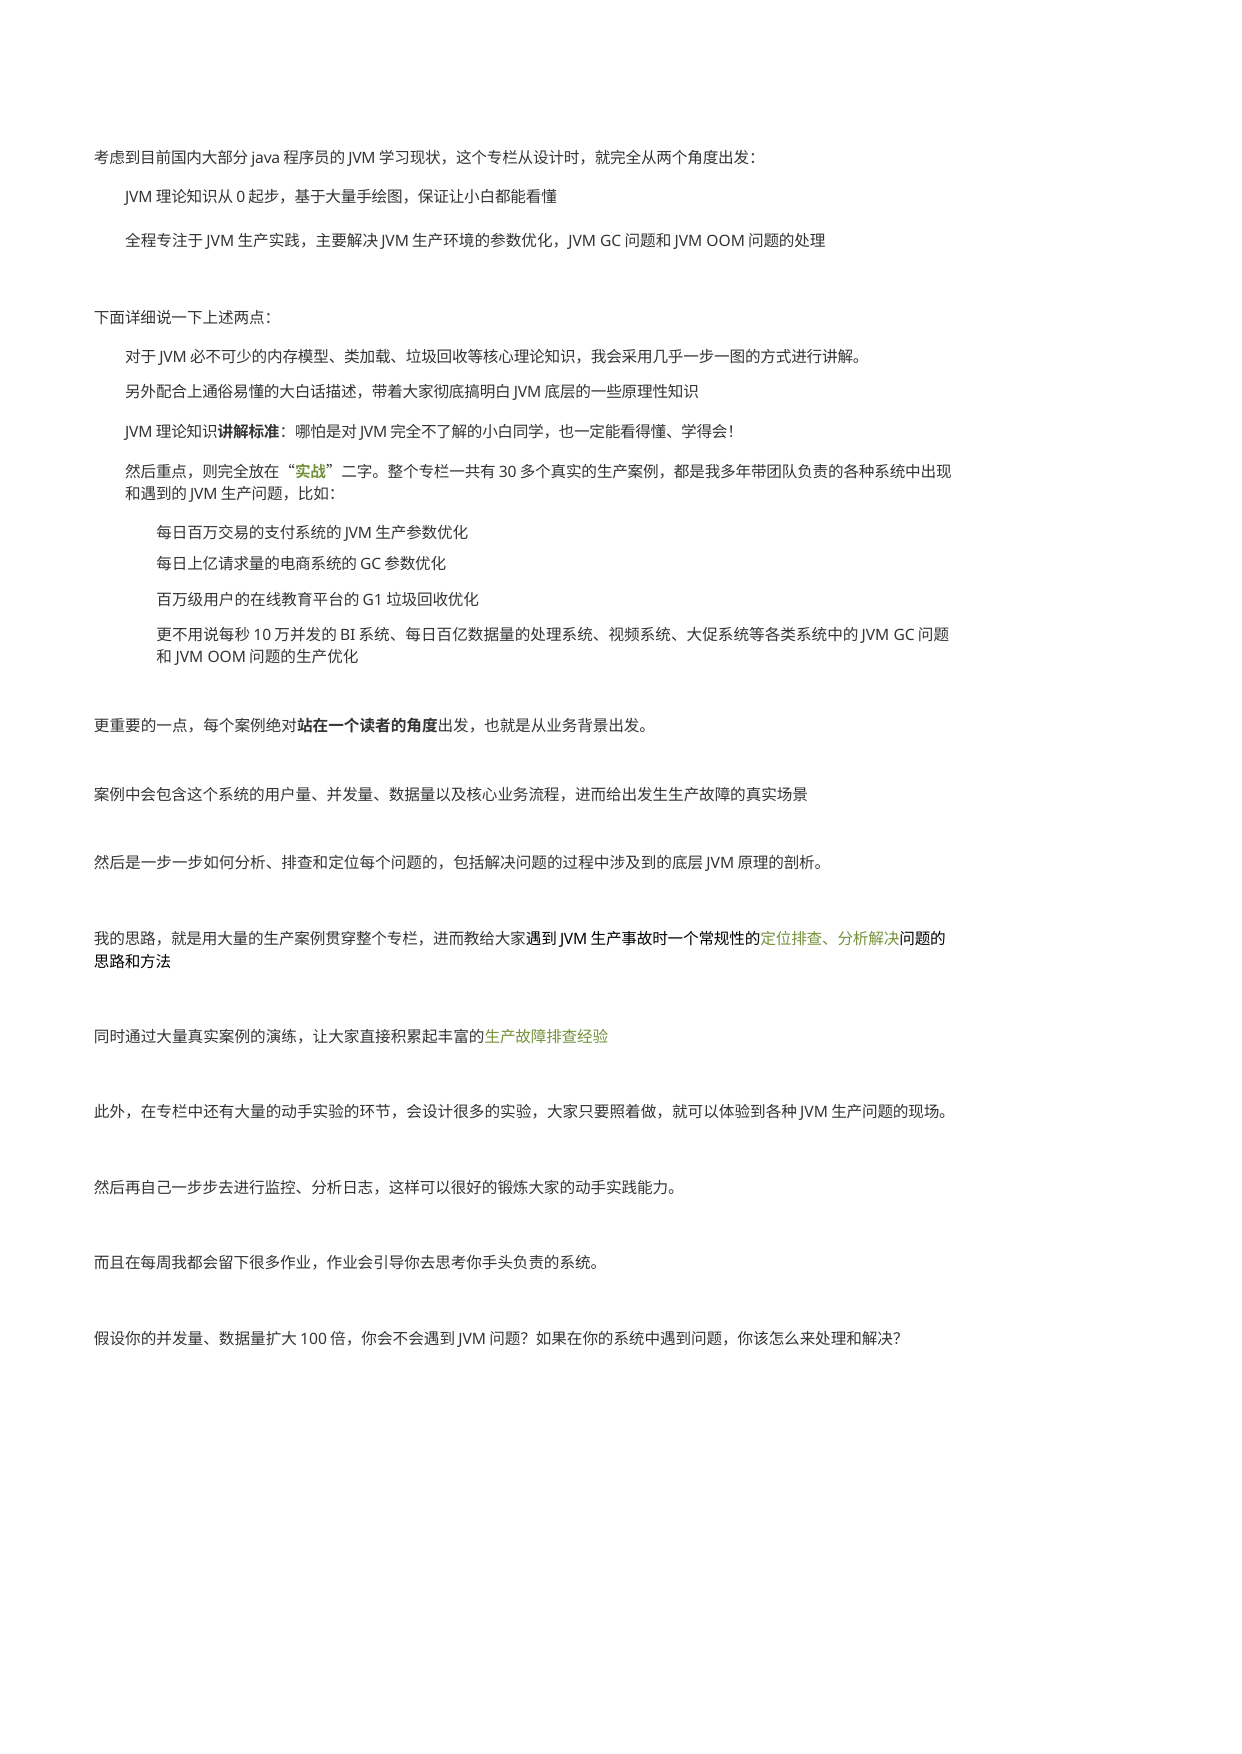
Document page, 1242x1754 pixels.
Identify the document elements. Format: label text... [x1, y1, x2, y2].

text 考虑到目前国内大部分java程序员的JVM学习现状，这个专栏从设计时，就完全从两个角度出发： JVM理论知识从0起步，基于大量手绘图，保证让小白都能看懂 [94, 145, 766, 207]
text 更不用说每秒10万并发的BI系统、每日百亿数据量的处理系统、视频系统、大促系统等各类系统中的JVM GC问题和 JVM OOM问题的生产优化 [156, 622, 952, 667]
text 下面详细说一下上述两点： [94, 305, 1067, 328]
text 全程专注于JVM生产实践，主要解决JVM生产环境的参数优化，JVM GC问题和JVM OOM问题的处理 [125, 224, 1067, 252]
text 我的思路，就是用大量的生产案例贯穿整个专栏，进而教给大家遇到JVM生产事故时一个常规性的定位排查、分析解决问题的思路和方法 [94, 926, 955, 971]
text 然后重点，则完全放在“实战”二字。整个专栏一共有30多个真实的生产案例，都是我多年带团队负责的各种系统中出现和遇到的JVM生产问题，比如： [125, 459, 957, 504]
text 对于JVM必不可少的内存模型、类加载、垃圾回收等核心理论知识，我会采用几乎一步一图的方式进行讲解。另外配合上通俗易懂的大白话描述，带着大家彻底搞明白JVM底层的一些原理性知识 [125, 344, 877, 402]
text JVM理论知识讲解标准：哪怕是对JVM完全不了解的小白同学，也一定能看得懂、学得会！ [125, 414, 1067, 443]
text 假设你的并发量、数据量扩大100倍，你会不会遇到JVM问题？如果在你的系统中遇到问题，你该怎么来处理和解决？ [94, 1326, 1067, 1349]
text 同时通过大量真实案例的演练，让大家直接积累起丰富的生产故障排查经验 [94, 1024, 1067, 1047]
text 更重要的一点，每个案例绝对站在一个读者的角度出发，也就是从业务背景出发。 [94, 713, 1067, 736]
text 然后再自己一步步去进行监控、分析日志，这样可以很好的锻炼大家的动手实践能力。 [94, 1175, 1067, 1198]
text 案例中会包含这个系统的用户量、并发量、数据量以及核心业务流程，进而给出发生生产故障的真实场景 [94, 782, 1067, 804]
text 而且在每周我都会留下很多作业，作业会引导你去思考你手头负责的系统。 [94, 1251, 1067, 1273]
text 百万级用户的在线教育平台的G1垃圾回收优化 [156, 583, 1067, 611]
text 此外，在专栏中还有大量的动手实验的环节，会设计很多的实验，大家只要照着做，就可以体验到各种JVM生产问题的现场。 [94, 1099, 1067, 1122]
text 然后是一步一步如何分析、排查和定位每个问题的，包括解决问题的过程中涉及到的底层JVM原理的剖析。 [94, 851, 1067, 873]
text 每日百万交易的支付系统的JVM生产参数优化每日上亿请求量的电商系统的GC参数优化 [156, 520, 470, 574]
